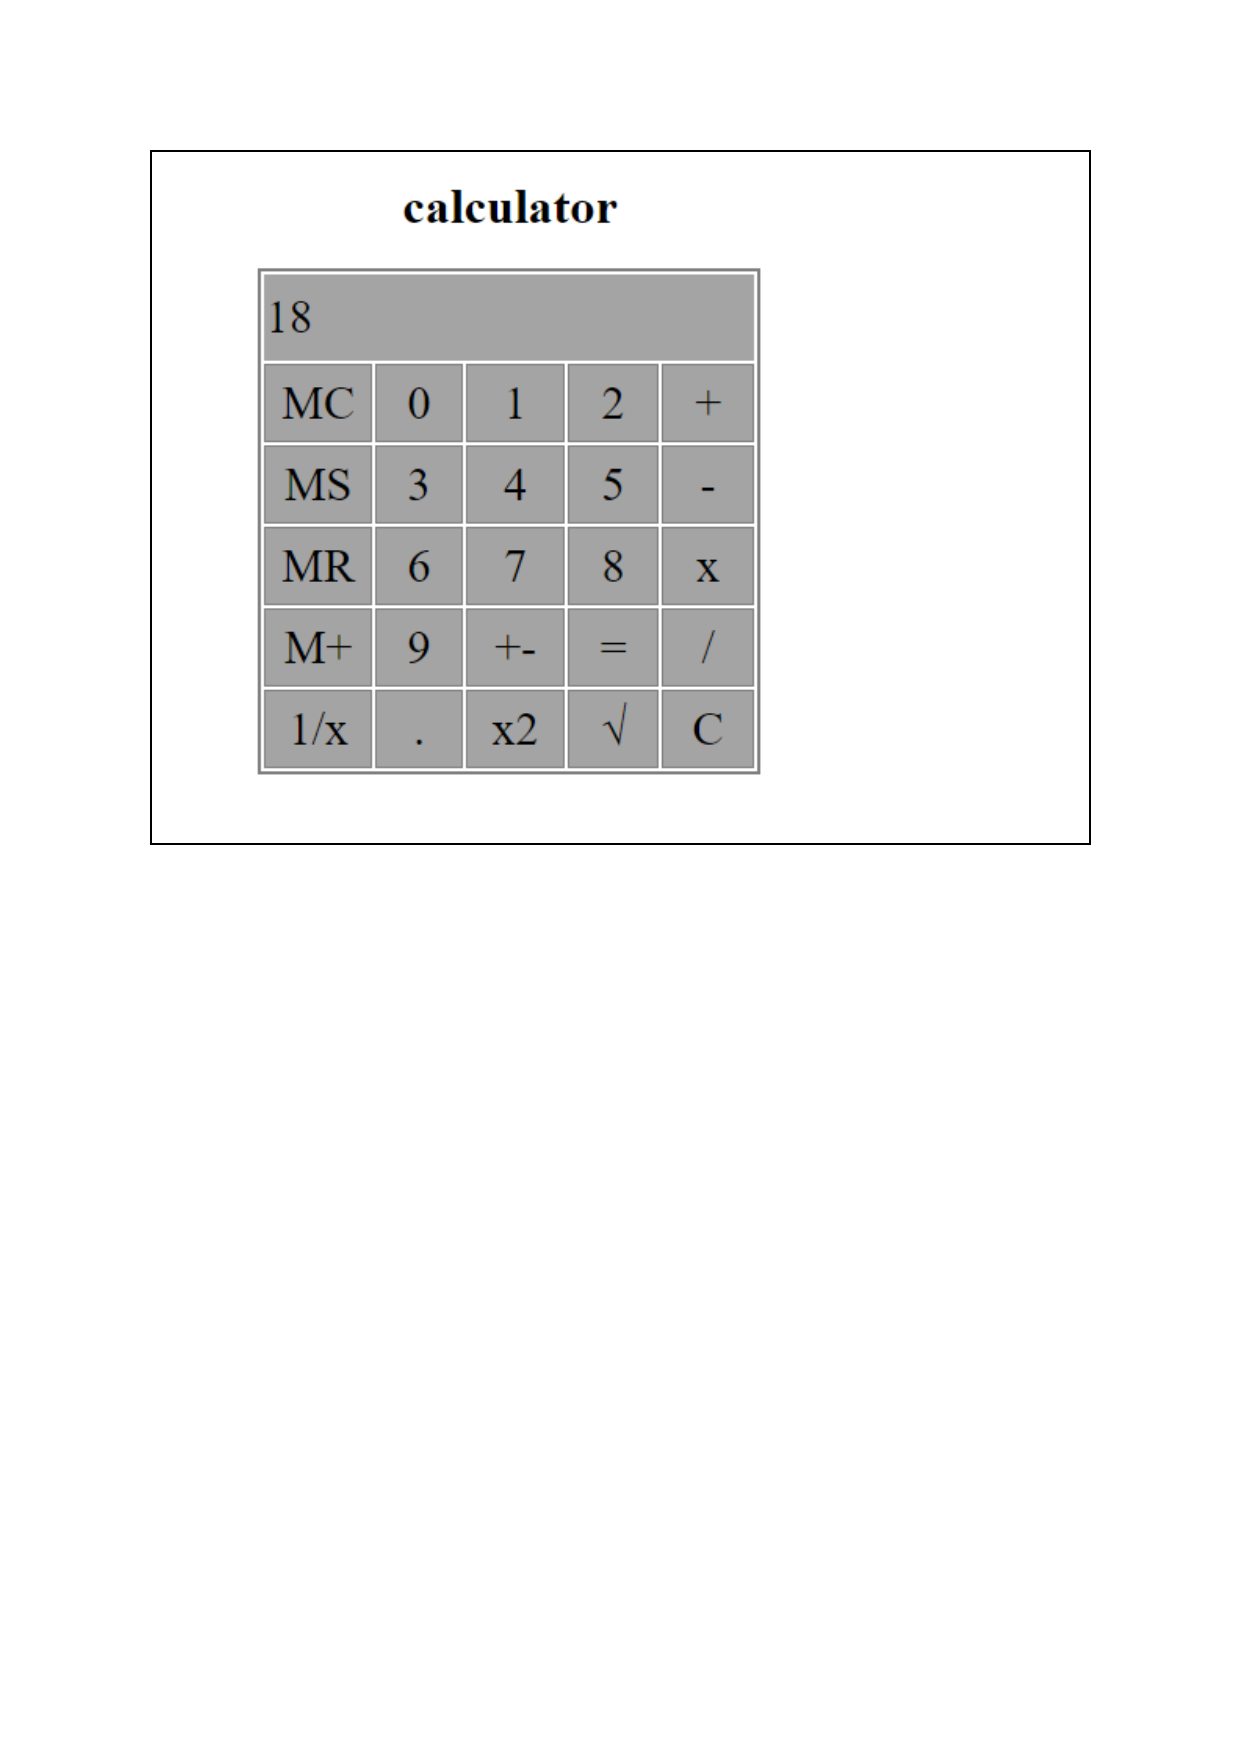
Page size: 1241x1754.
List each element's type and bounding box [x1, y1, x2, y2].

table_cell [152, 152, 1089, 842]
picture [161, 152, 889, 817]
